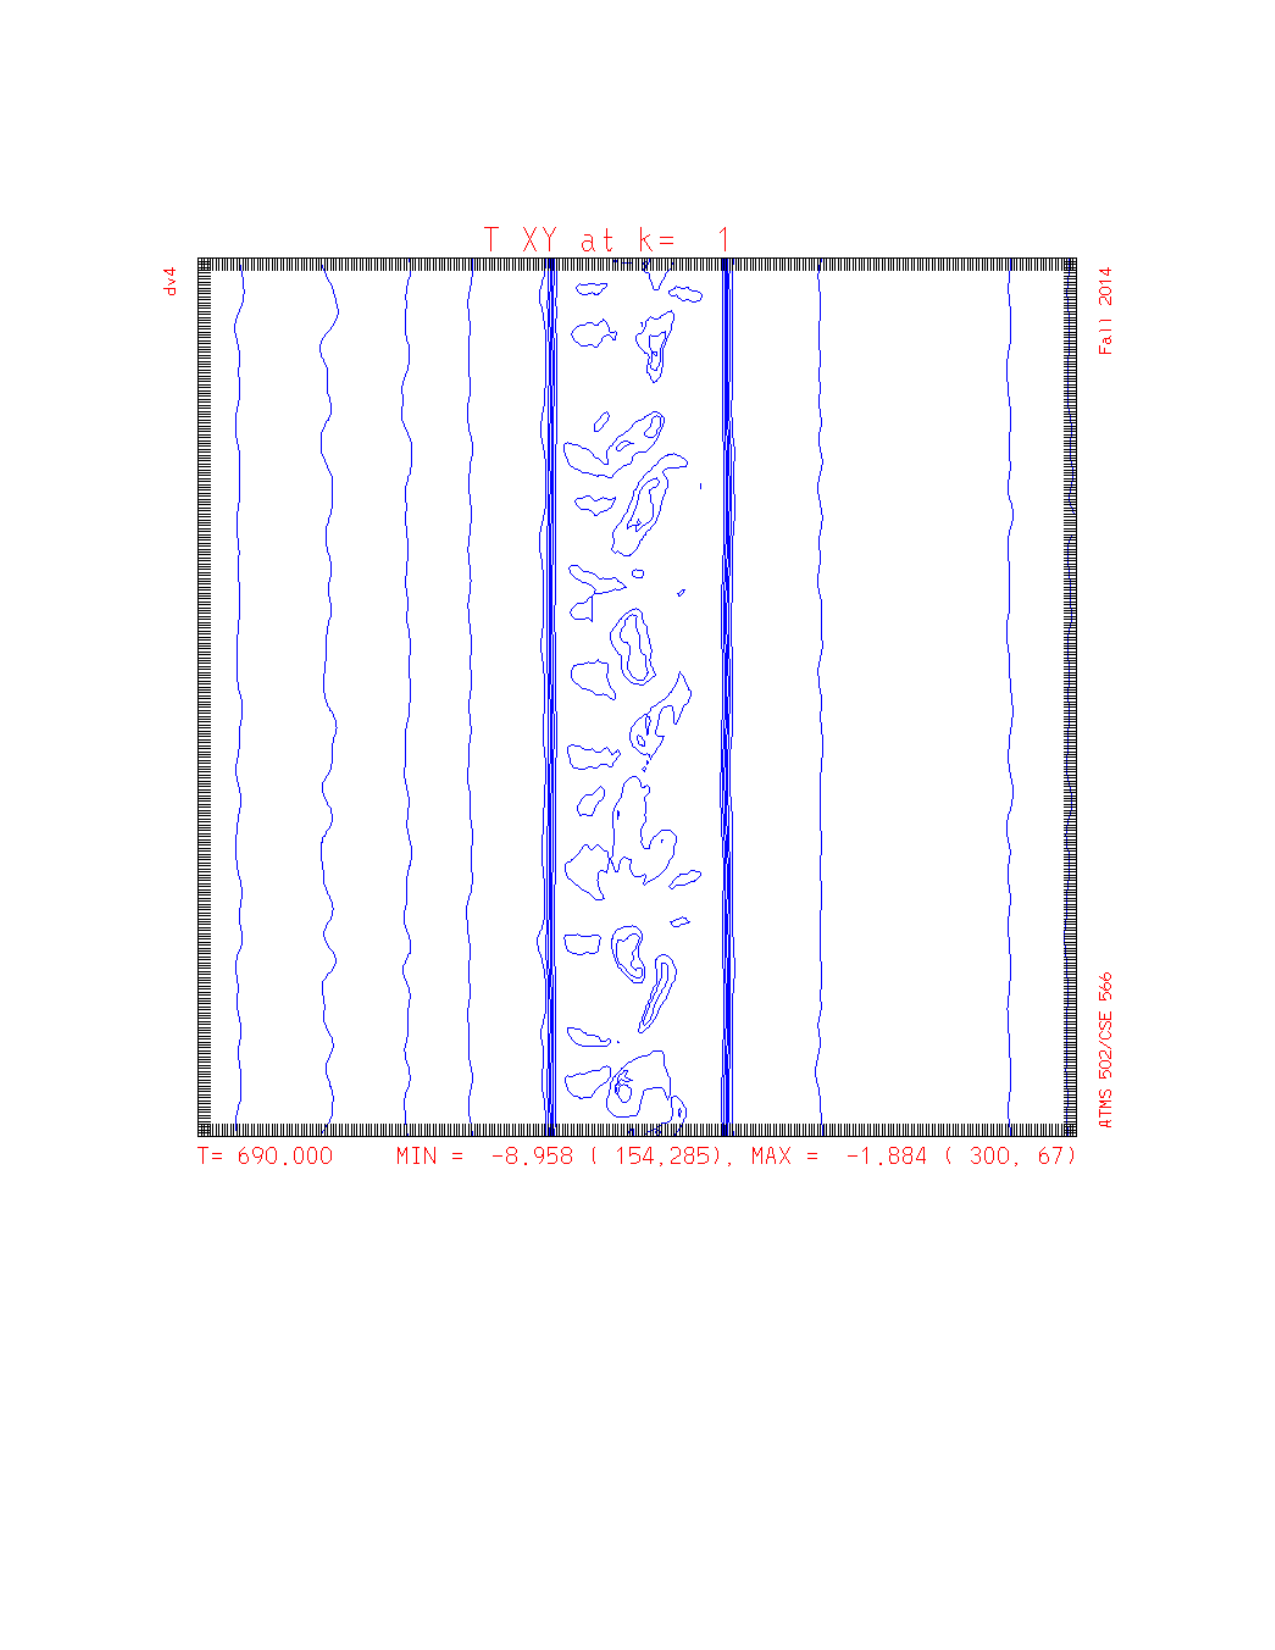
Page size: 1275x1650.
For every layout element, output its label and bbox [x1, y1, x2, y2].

picture [150, 211, 1125, 1186]
